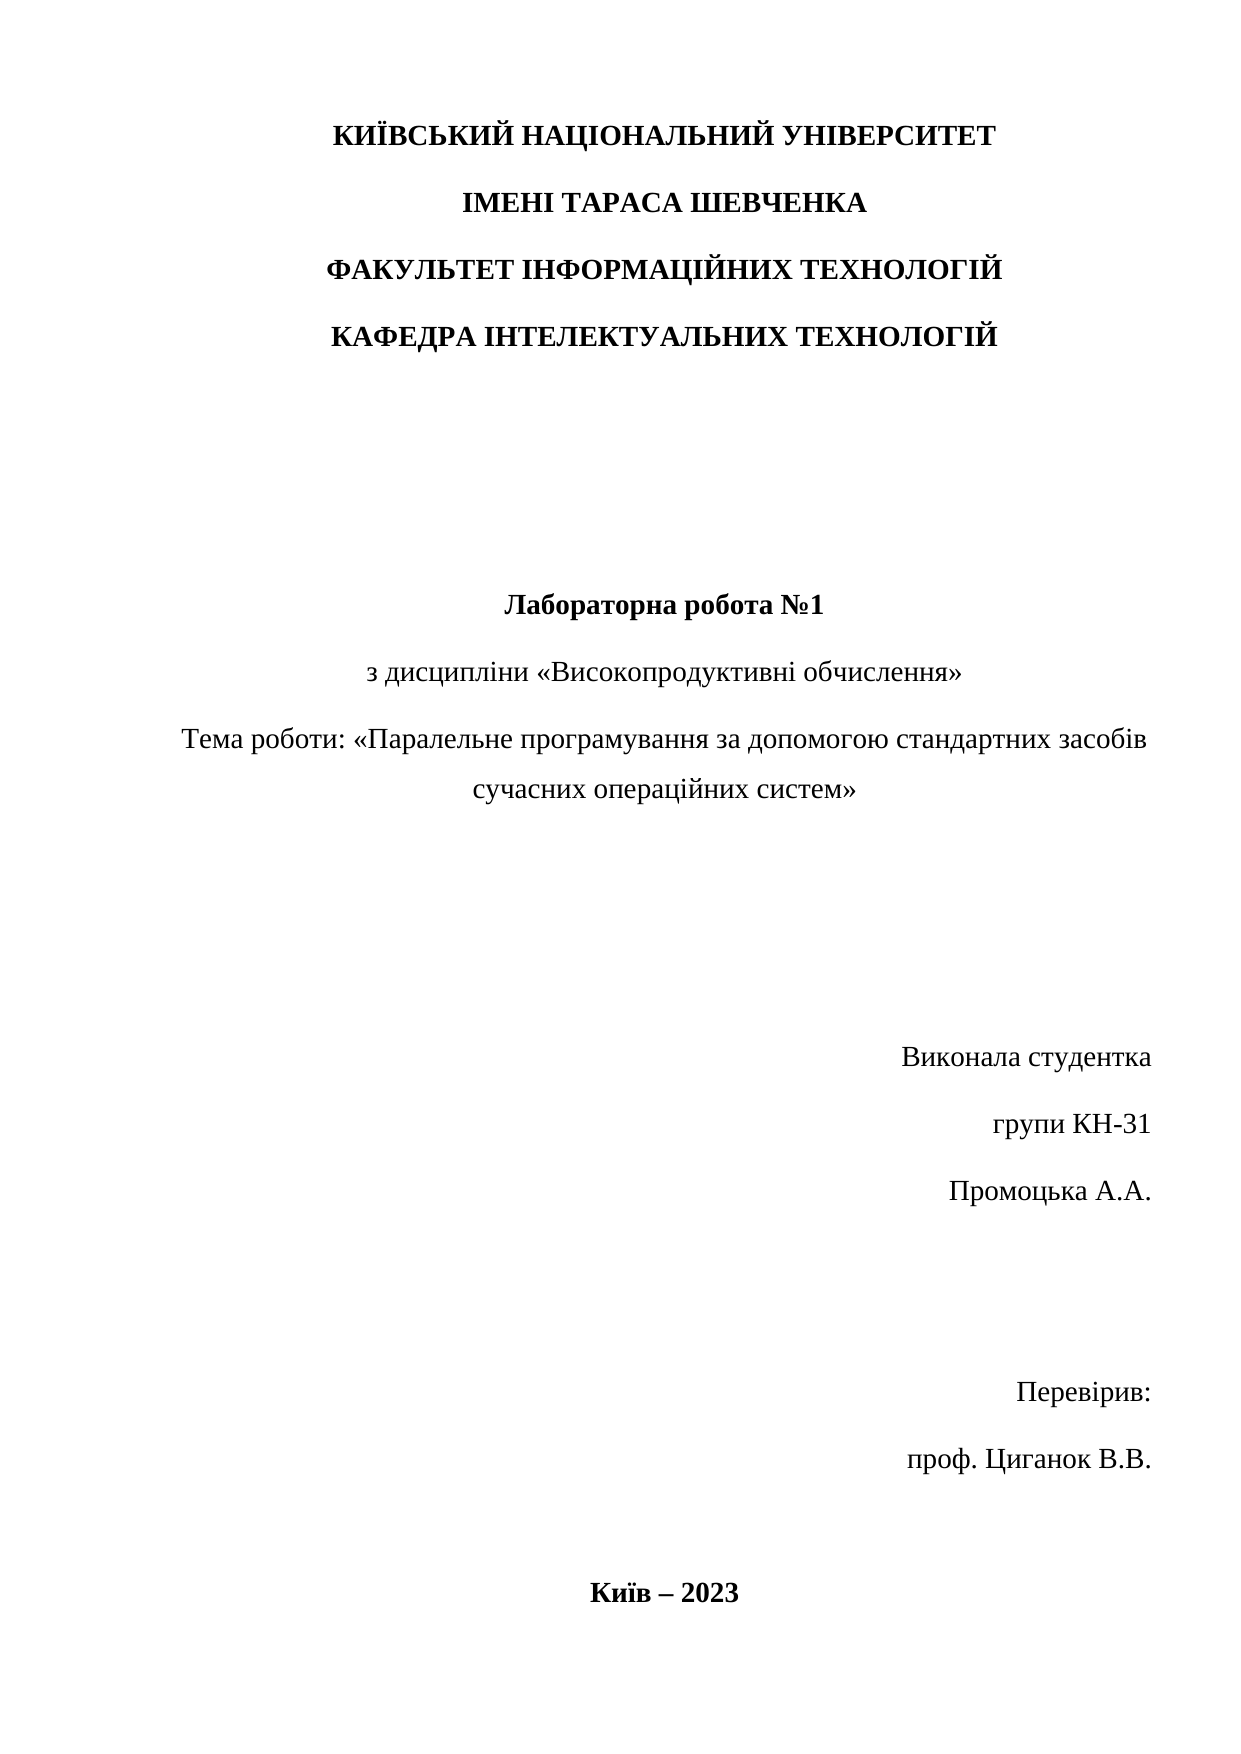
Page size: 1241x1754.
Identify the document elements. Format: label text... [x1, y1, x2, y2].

text Виконала студентка [177, 1039, 1152, 1073]
text проф. Циганок В.В. [177, 1441, 1152, 1474]
text Промоцька А.А. [177, 1173, 1152, 1207]
text Київ – 2023 [177, 1575, 1152, 1608]
text групи КН-31 [177, 1106, 1152, 1140]
text КИЇВСЬКИЙ НАЦІОНАЛЬНИЙ УНІВЕРСИТЕТ [177, 118, 1152, 152]
text з дисципліни «Високопродуктивні обчислення» [177, 654, 1152, 687]
text Перевірив: [177, 1374, 1152, 1408]
text ФАКУЛЬТЕТ ІНФОРМАЦІЙНИХ ТЕХНОЛОГІЙ [177, 252, 1152, 286]
text Тема роботи: «Паралельне програмування за допомогою стандартних засобів сучасних операційних систем» [177, 721, 1152, 805]
text Лабораторна робота №1 [177, 587, 1152, 621]
text КАФЕДРА ІНТЕЛЕКТУАЛЬНИХ ТЕХНОЛОГІЙ [177, 319, 1152, 353]
text ІМЕНІ ТАРАСА ШЕВЧЕНКА [177, 185, 1152, 219]
